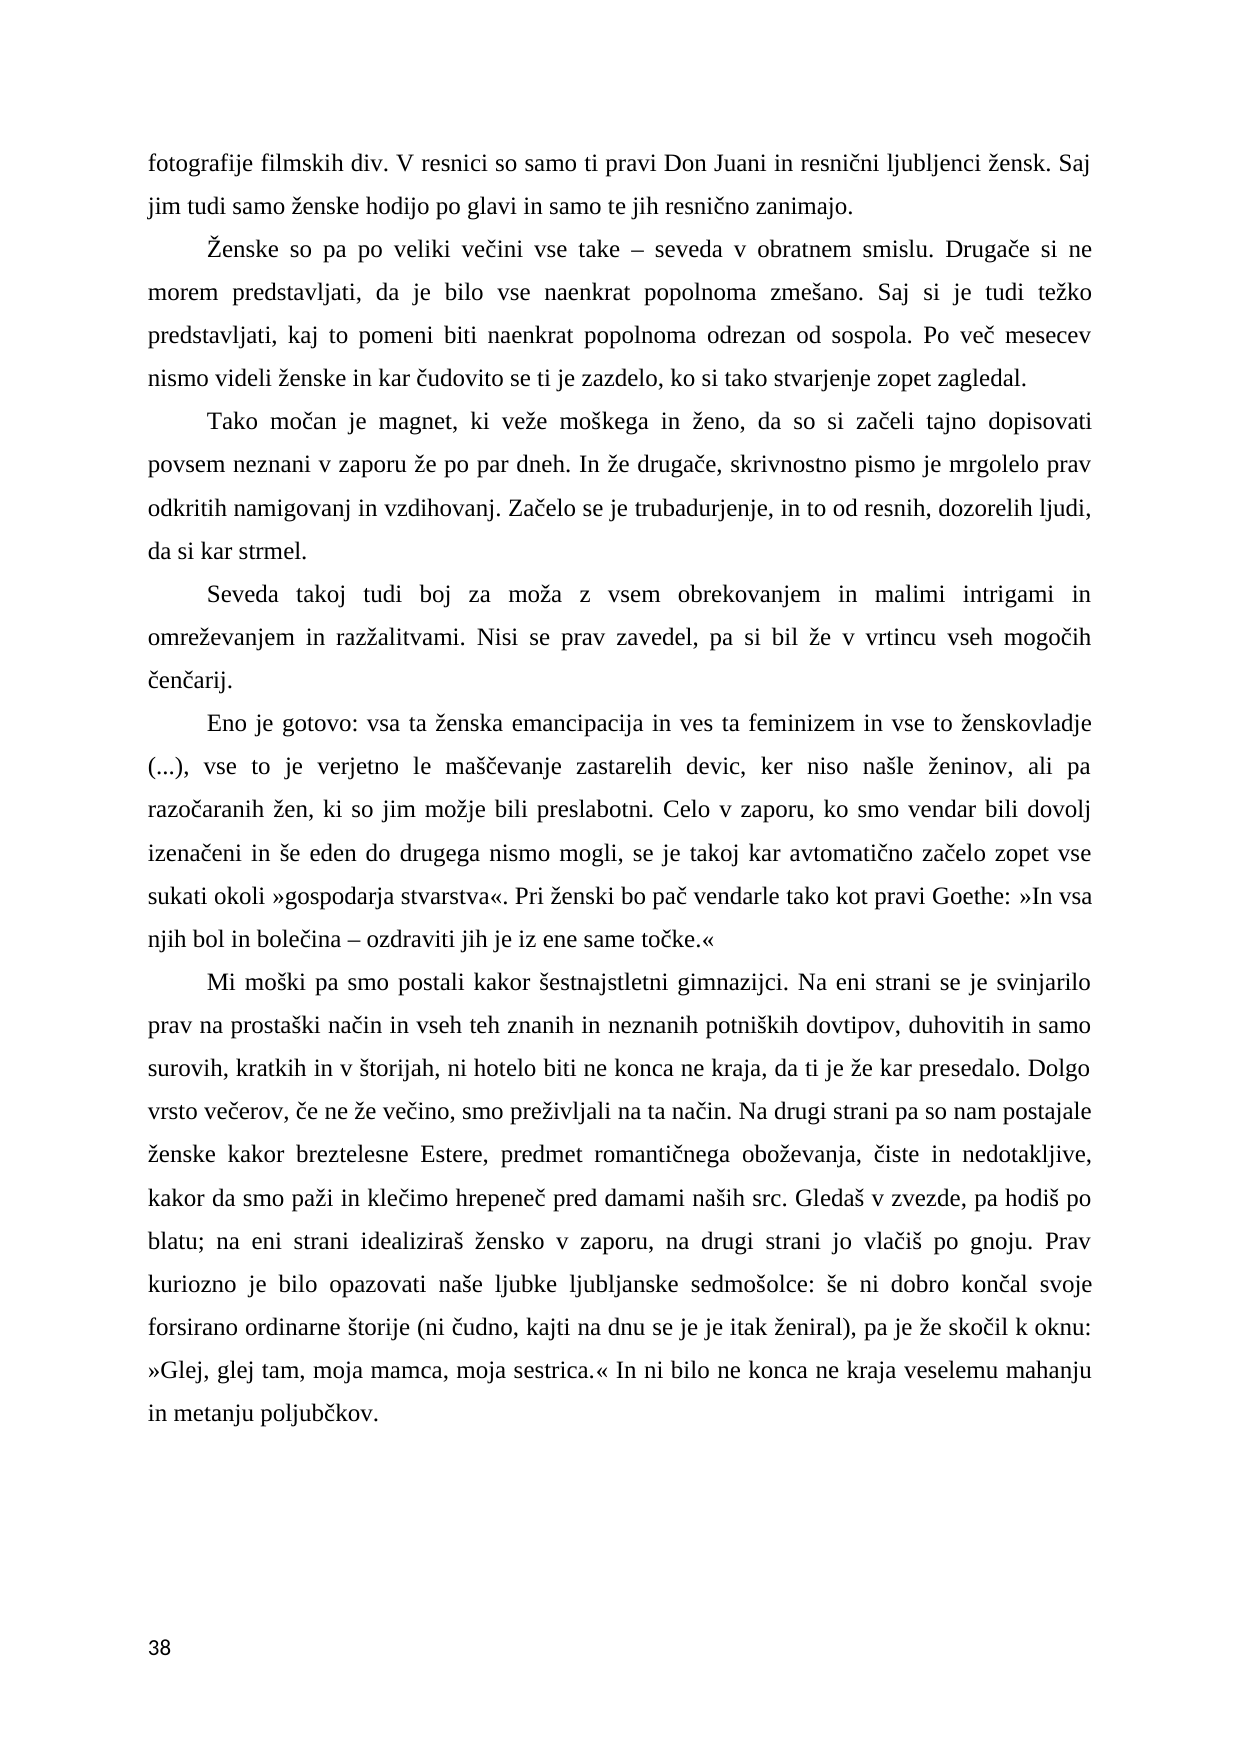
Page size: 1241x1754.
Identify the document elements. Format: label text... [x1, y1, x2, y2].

text Ženske so pa po veliki večini vse take – seveda v obratnem smislu. Drugače si ne morem predstavljati, da je bilo vse naenkrat popolnoma zmešano. Saj si je tudi težko predstavljati, kaj to pomeni biti naenkrat popolnoma odrezan od sospola. Po več mesecev nismo videli ženske in kar čudovito se ti je zazdelo, ko si tako stvarjenje zopet zagledal. [148, 234, 1093, 392]
text Mi moški pa smo postali kakor šestnajstletni gimnazijci. Na eni strani se je svinjarilo prav na prostaški način in vseh teh znanih in neznanih potniških dovtipov, duhovitih in samo surovih, kratkih in v štorijah, ni hotelo biti ne konca ne kraja, da ti je že kar presedalo. Dolgo vrsto večerov, če ne že večino, smo preživljali na ta način. Na drugi strani pa so nam postajale ženske kakor breztelesne Estere, predmet romantičnega oboževanja, čiste in nedotakljive, kakor da smo paži in klečimo hrepeneč pred damami naših src. Gledaš v zvezde, pa hodiš po blatu; na eni strani idealiziraš žensko v zaporu, na drugi strani jo vlačiš po gnoju. Prav kuriozno je bilo opazovati naše ljubke ljubljanske sedmošolce: še ni dobro končal svoje forsirano ordinarne štorije (ni čudno, kajti na dnu se je je itak ženiral), pa je že skočil k oknu: »Glej, glej tam, moja mamca, moja sestrica.« In ni bilo ne konca ne kraja veselemu mahanju in metanju poljubčkov. [148, 967, 1093, 1427]
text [148, 148, 1093, 219]
text Tako močan je magnet, ki veže moškega in ženo, da so si začeli tajno dopisovati povsem neznani v zaporu že po par dneh. In že drugače, skrivnostno pismo je mrgolelo prav odkritih namigovanj in vzdihovanj. Začelo se je trubadurjenje, in to od resnih, dozorelih ljudi, da si kar strmel. [148, 406, 1093, 564]
text Seveda takoj tudi boj za moža z vsem obrekovanjem in malimi intrigami in omreževanjem in razžalitvami. Nisi se prav zavedel, pa si bil že v vrtincu vseh mogočih čenčarij. [148, 579, 1093, 694]
text Eno je gotovo: vsa ta ženska emancipacija in ves ta feminizem in vse to ženskovladje (...), vse to je verjetno le maščevanje zastarelih devic, ker niso našle ženinov, ali pa razočaranih žen, ki so jim možje bili preslabotni. Celo v zaporu, ko smo vendar bili dovolj izenačeni in še eden do drugega nismo mogli, se je takoj kar avtomatično začelo zopet vse sukati okoli »gospodarja stvarstva«. Pri ženski bo pač vendarle tako kot pravi Goethe: »In vsa njih bol in bolečina – ozdraviti jih je iz ene same točke.« [148, 708, 1093, 953]
